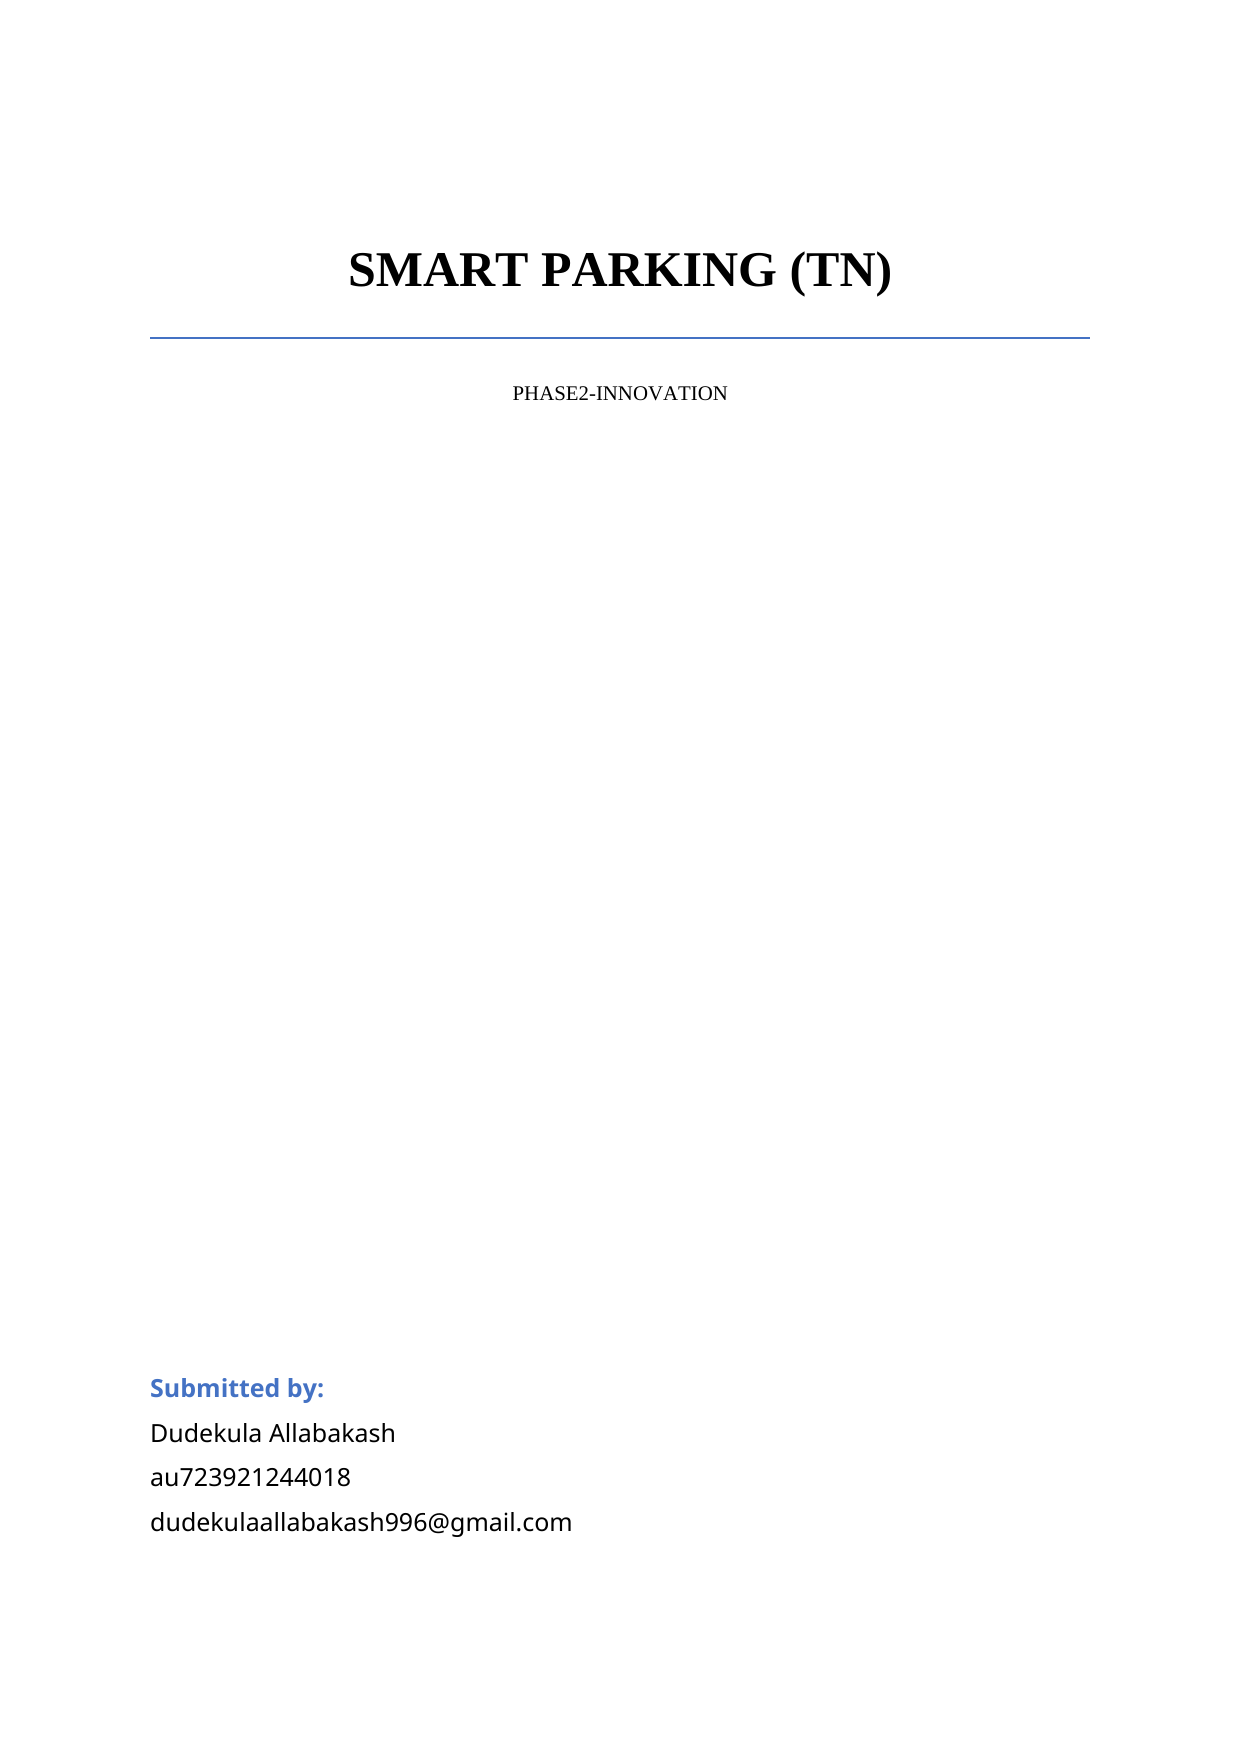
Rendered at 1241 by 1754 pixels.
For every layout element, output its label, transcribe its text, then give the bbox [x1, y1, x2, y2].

text PHASE2-INNOVATION [150, 381, 1090, 405]
text SMART PARKING (TN) [150, 240, 1090, 297]
text au723921244018 [150, 1460, 1090, 1494]
text dudekulaallabakash996@gmail.com [150, 1504, 1090, 1538]
text Submitted by: [150, 1371, 1090, 1405]
text Dudekula Allabakash [150, 1415, 1090, 1449]
